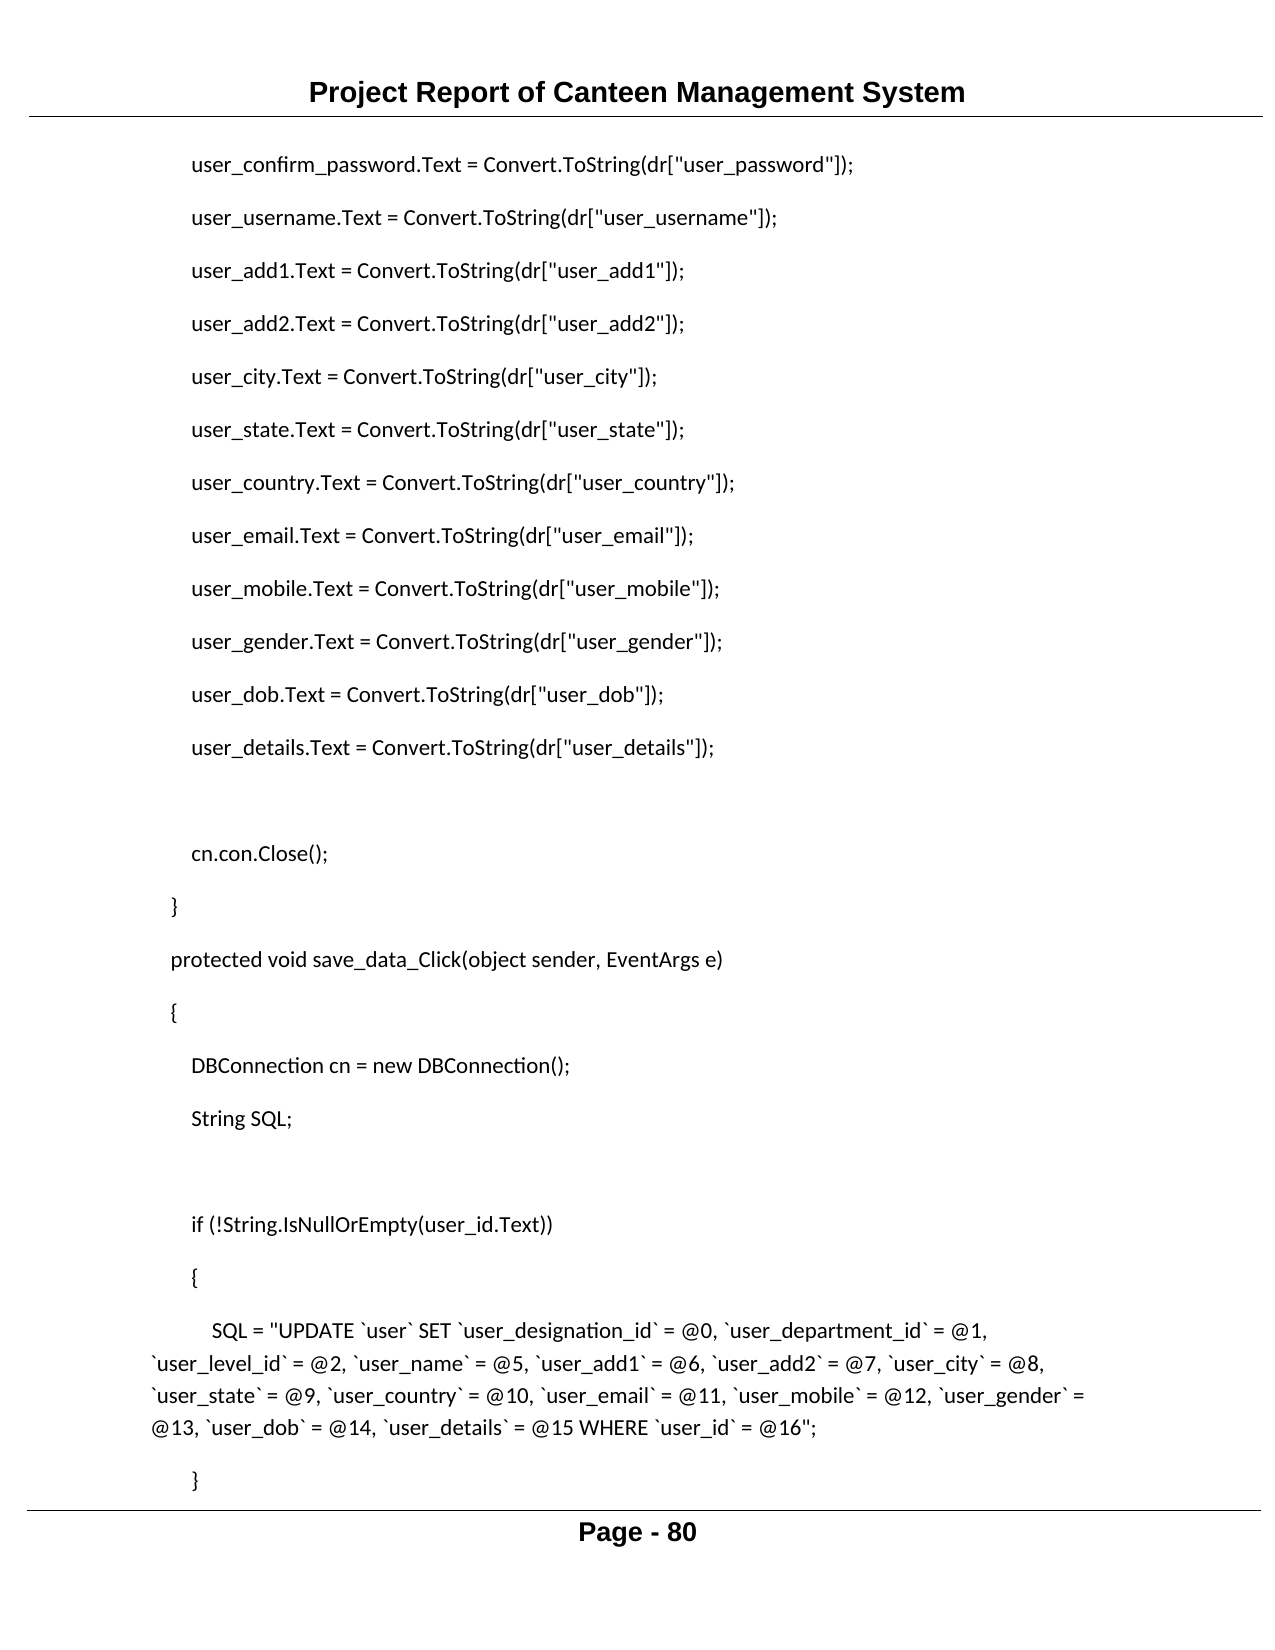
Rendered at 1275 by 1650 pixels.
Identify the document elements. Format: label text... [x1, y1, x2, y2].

text { [150, 1263, 1125, 1291]
text user_details.Text = Convert.ToString(dr["user_details"]); [150, 733, 1125, 761]
text user_dob.Text = Convert.ToString(dr["user_dob"]); [150, 680, 1125, 708]
text user_city.Text = Convert.ToString(dr["user_city"]); [150, 362, 1125, 390]
text { [150, 998, 1125, 1026]
text cn.con.Close(); [150, 839, 1125, 867]
text } [150, 892, 1125, 920]
text user_add1.Text = Convert.ToString(dr["user_add1"]); [150, 256, 1125, 284]
text user_gender.Text = Convert.ToString(dr["user_gender"]); [150, 627, 1125, 655]
text if (!String.IsNullOrEmpty(user_id.Text)) [150, 1210, 1125, 1238]
text user_state.Text = Convert.ToString(dr["user_state"]); [150, 415, 1125, 443]
text user_email.Text = Convert.ToString(dr["user_email"]); [150, 521, 1125, 549]
text user_username.Text = Convert.ToString(dr["user_username"]); [150, 203, 1125, 231]
text user_country.Text = Convert.ToString(dr["user_country"]); [150, 468, 1125, 496]
text DBConnection cn = new DBConnection(); [150, 1051, 1125, 1079]
text String SQL; [150, 1104, 1125, 1132]
text user_add2.Text = Convert.ToString(dr["user_add2"]); [150, 309, 1125, 337]
text } [150, 1466, 1125, 1494]
text SQL = "UPDATE `user` SET `user_designation_id` = @0, `user_department_id` = @1, `user_level_id` = @2, `user_name` = @5, `user_add1` = @6, `user_add2` = @7, `user_city` = @8, `user_state` = @9, `user_country` = @10, `user_email` = @11, `user_mobile` = @12, `user_gender` = @13, `user_dob` = @14, `user_details` = @15 WHERE `user_id` = @16"; [150, 1316, 1125, 1441]
text protected void save_data_Click(object sender, EventArgs e) [150, 945, 1125, 973]
text user_confirm_password.Text = Convert.ToString(dr["user_password"]); [150, 150, 1125, 178]
text user_mobile.Text = Convert.ToString(dr["user_mobile"]); [150, 574, 1125, 602]
